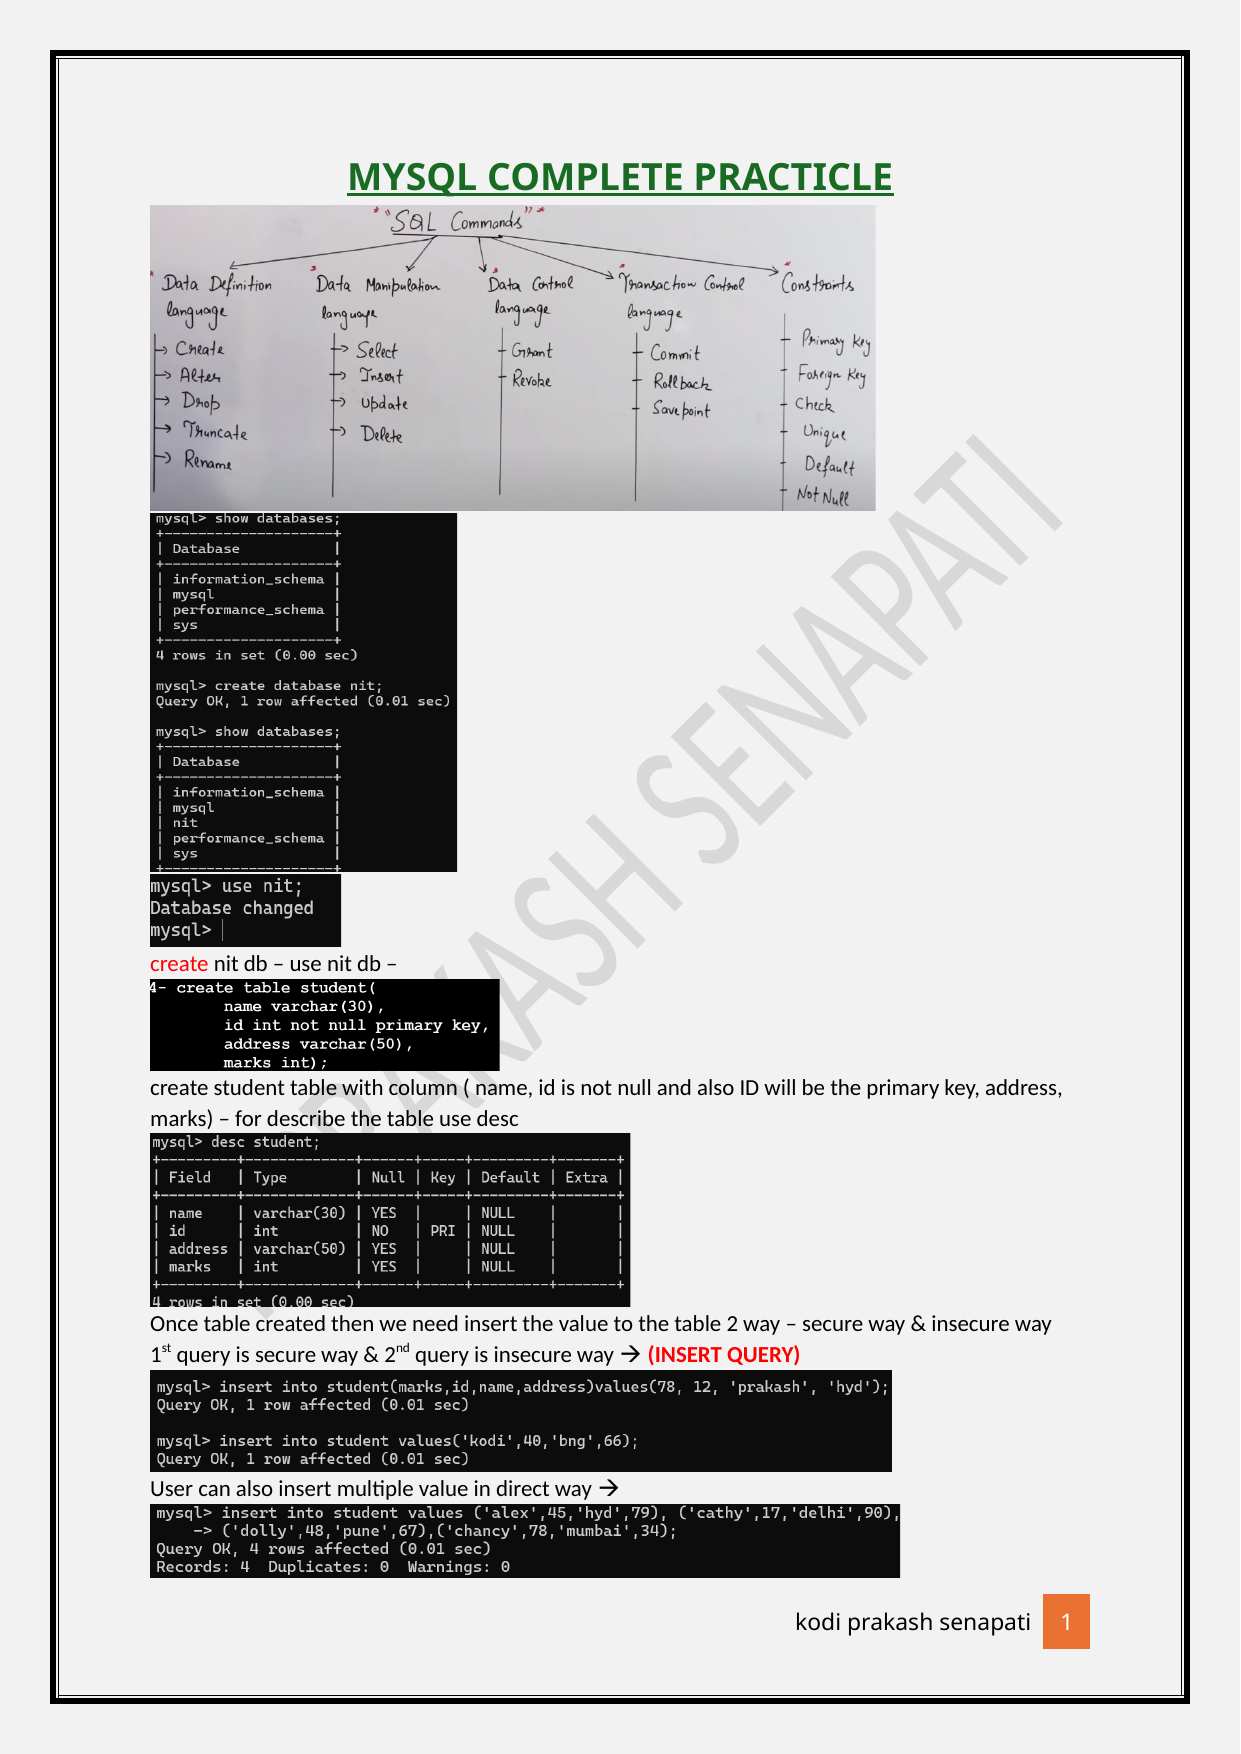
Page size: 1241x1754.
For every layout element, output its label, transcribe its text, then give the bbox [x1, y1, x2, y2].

picture [150, 513, 458, 872]
text MYSQL COMPLETE PRACTICLE [150, 150, 1090, 201]
picture [150, 1504, 901, 1578]
text 1st query is secure way & 2nd query is insecure way (INSERT QUERY) [150, 1340, 1090, 1368]
picture [150, 874, 342, 947]
picture [150, 979, 500, 1071]
picture [150, 205, 876, 511]
text Once table created then we need insert the value to the table 2 way – secure way & insecure way [150, 1309, 1090, 1337]
text create student table with column ( name, id is not null and also ID will be the primary key, address, marks) – for describe the table use desc [150, 1073, 1090, 1132]
picture [150, 1133, 631, 1307]
text create nit db – use nit db – [150, 949, 1090, 977]
text User can also insert multiple value in direct way [150, 1474, 1090, 1503]
picture [150, 1370, 892, 1472]
